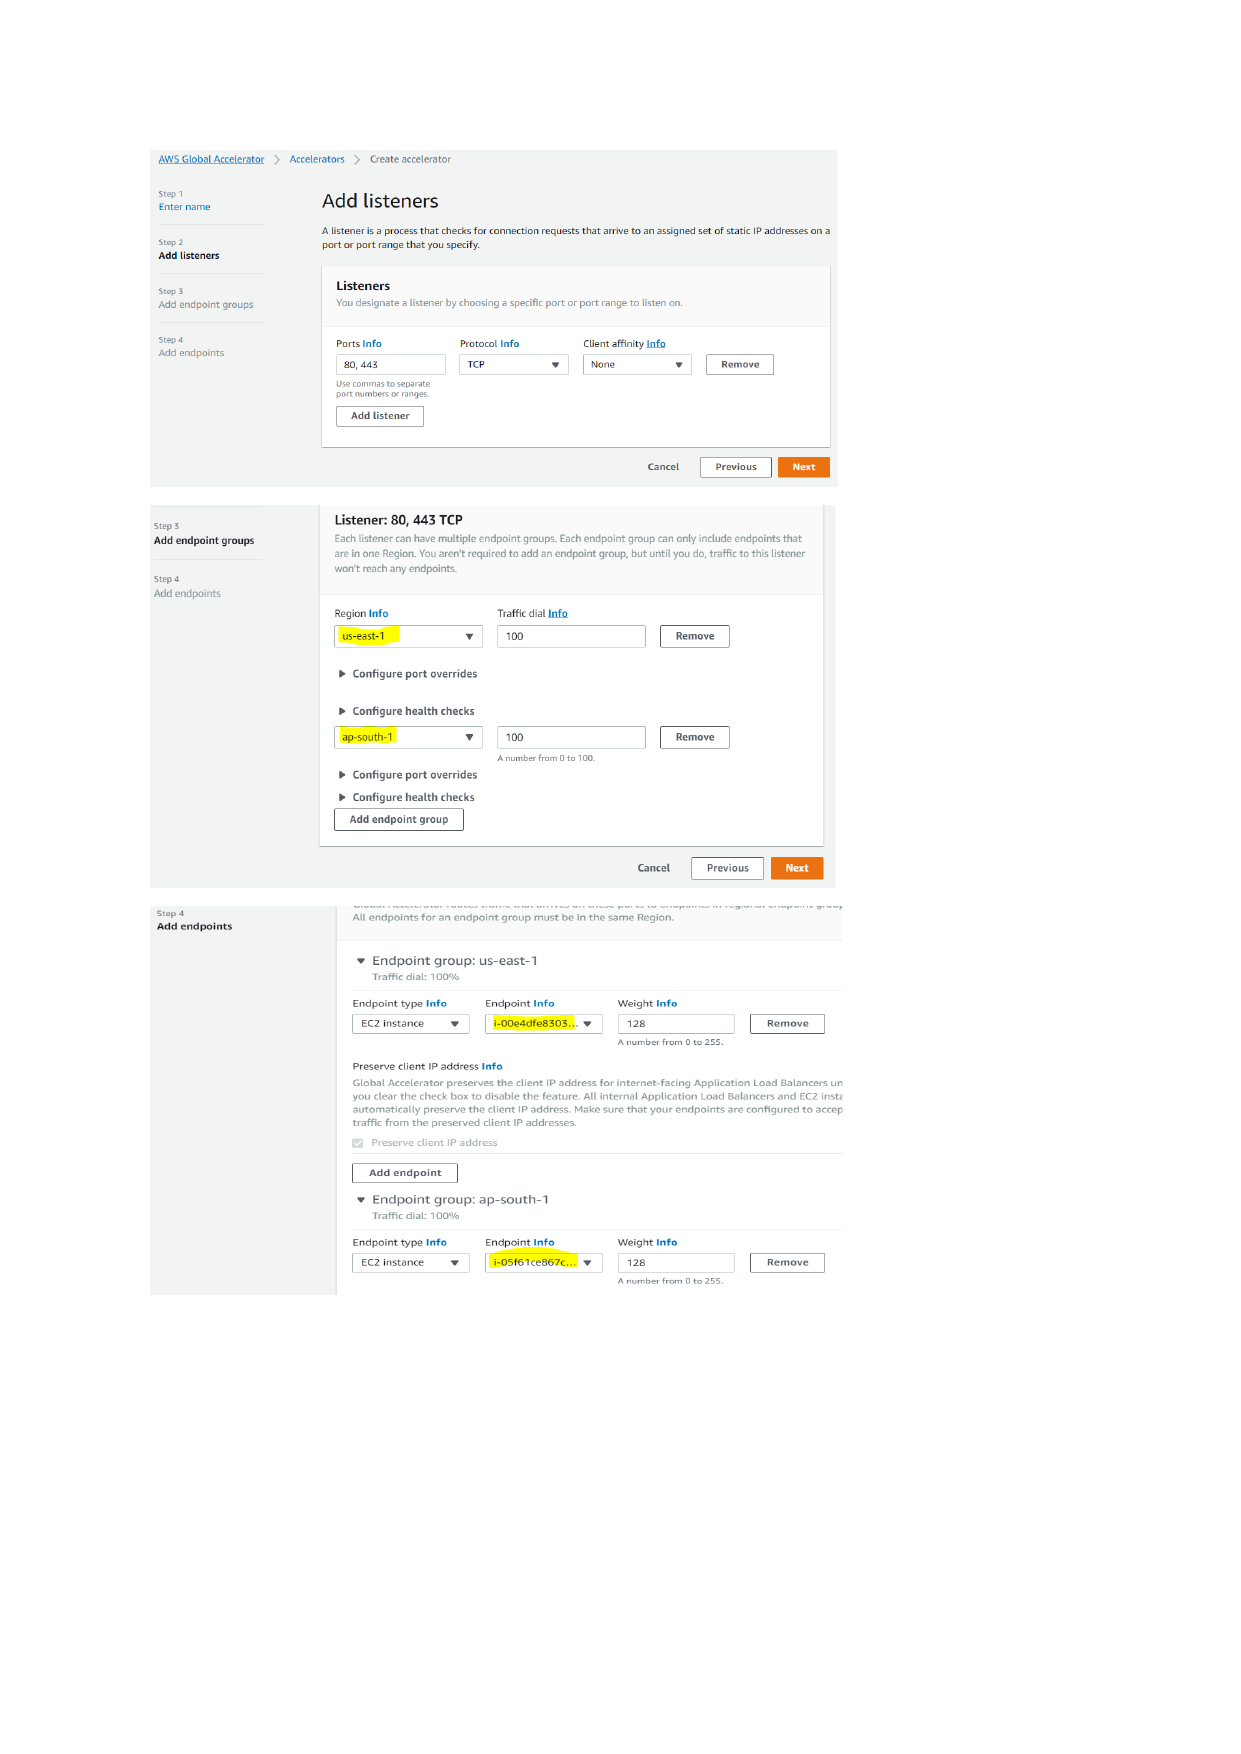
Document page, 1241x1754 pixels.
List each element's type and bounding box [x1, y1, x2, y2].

picture [150, 150, 838, 487]
picture [150, 906, 843, 1295]
picture [150, 505, 836, 888]
